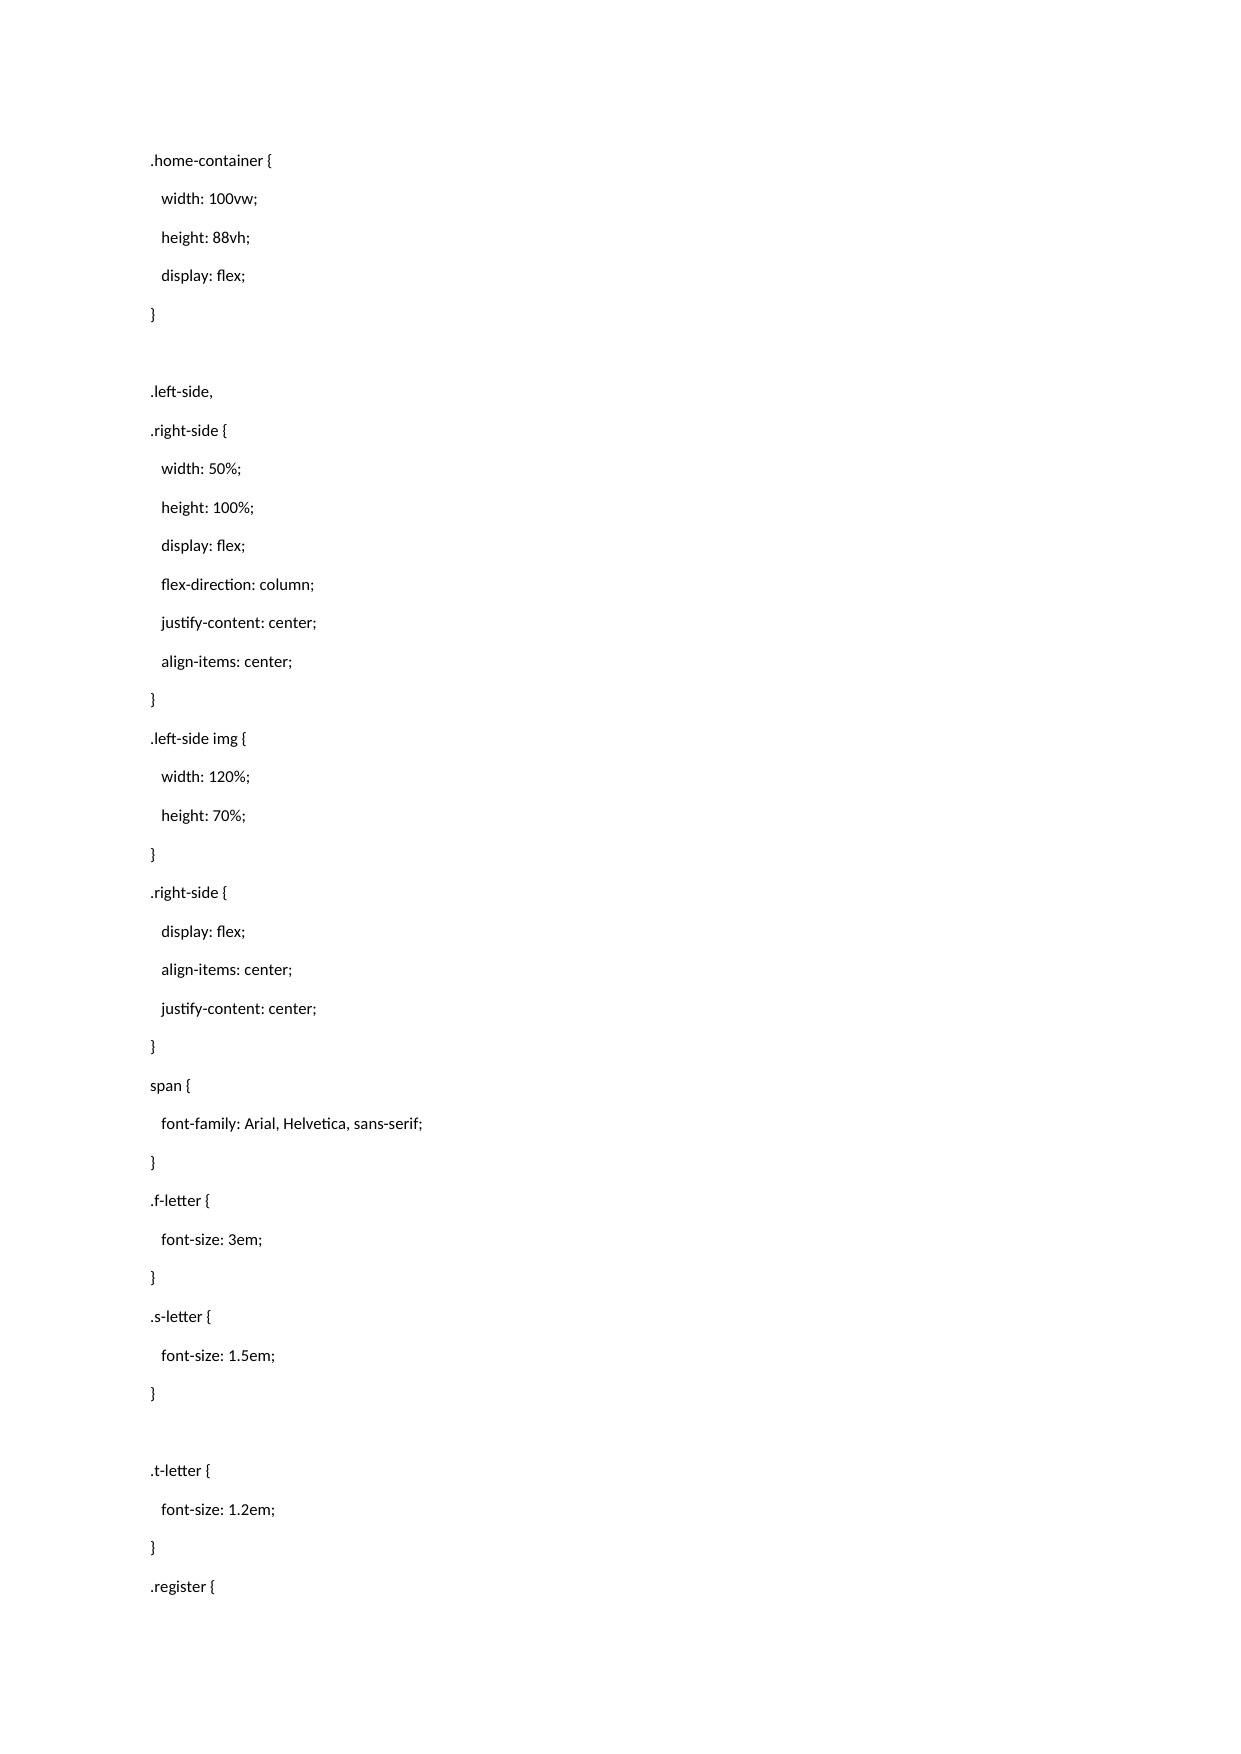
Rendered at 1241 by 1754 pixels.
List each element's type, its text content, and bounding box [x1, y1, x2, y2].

text font-family: Arial, Helvetica, sans-serif; [150, 1113, 1090, 1134]
text .right-side { [150, 882, 1090, 903]
text display: flex; [150, 921, 1090, 941]
text height: 70%; [150, 805, 1090, 826]
text } [150, 1537, 1090, 1558]
text width: 50%; [150, 458, 1090, 479]
text font-size: 1.5em; [150, 1345, 1090, 1365]
text height: 100%; [150, 497, 1090, 517]
text display: flex; [150, 266, 1090, 286]
text } [150, 304, 1090, 324]
text .home-container { [150, 150, 1090, 170]
text span { [150, 1075, 1090, 1095]
text align-items: center; [150, 959, 1090, 980]
text .t-letter { [150, 1460, 1090, 1481]
text justify-content: center; [150, 612, 1090, 633]
text font-size: 3em; [150, 1229, 1090, 1249]
text .register { [150, 1576, 1090, 1596]
text flex-direction: column; [150, 574, 1090, 594]
text .f-letter { [150, 1191, 1090, 1211]
text .right-side { [150, 420, 1090, 440]
text .left-side, [150, 381, 1090, 402]
text } [150, 1036, 1090, 1057]
text display: flex; [150, 535, 1090, 556]
text } [150, 1152, 1090, 1172]
text width: 120%; [150, 767, 1090, 787]
text justify-content: center; [150, 998, 1090, 1018]
text font-size: 1.2em; [150, 1499, 1090, 1519]
text height: 88vh; [150, 227, 1090, 247]
text } [150, 1383, 1090, 1404]
text width: 100vw; [150, 188, 1090, 209]
text } [150, 1268, 1090, 1288]
text align-items: center; [150, 651, 1090, 671]
text .s-letter { [150, 1306, 1090, 1327]
text } [150, 689, 1090, 710]
text .left-side img { [150, 728, 1090, 748]
text } [150, 844, 1090, 864]
